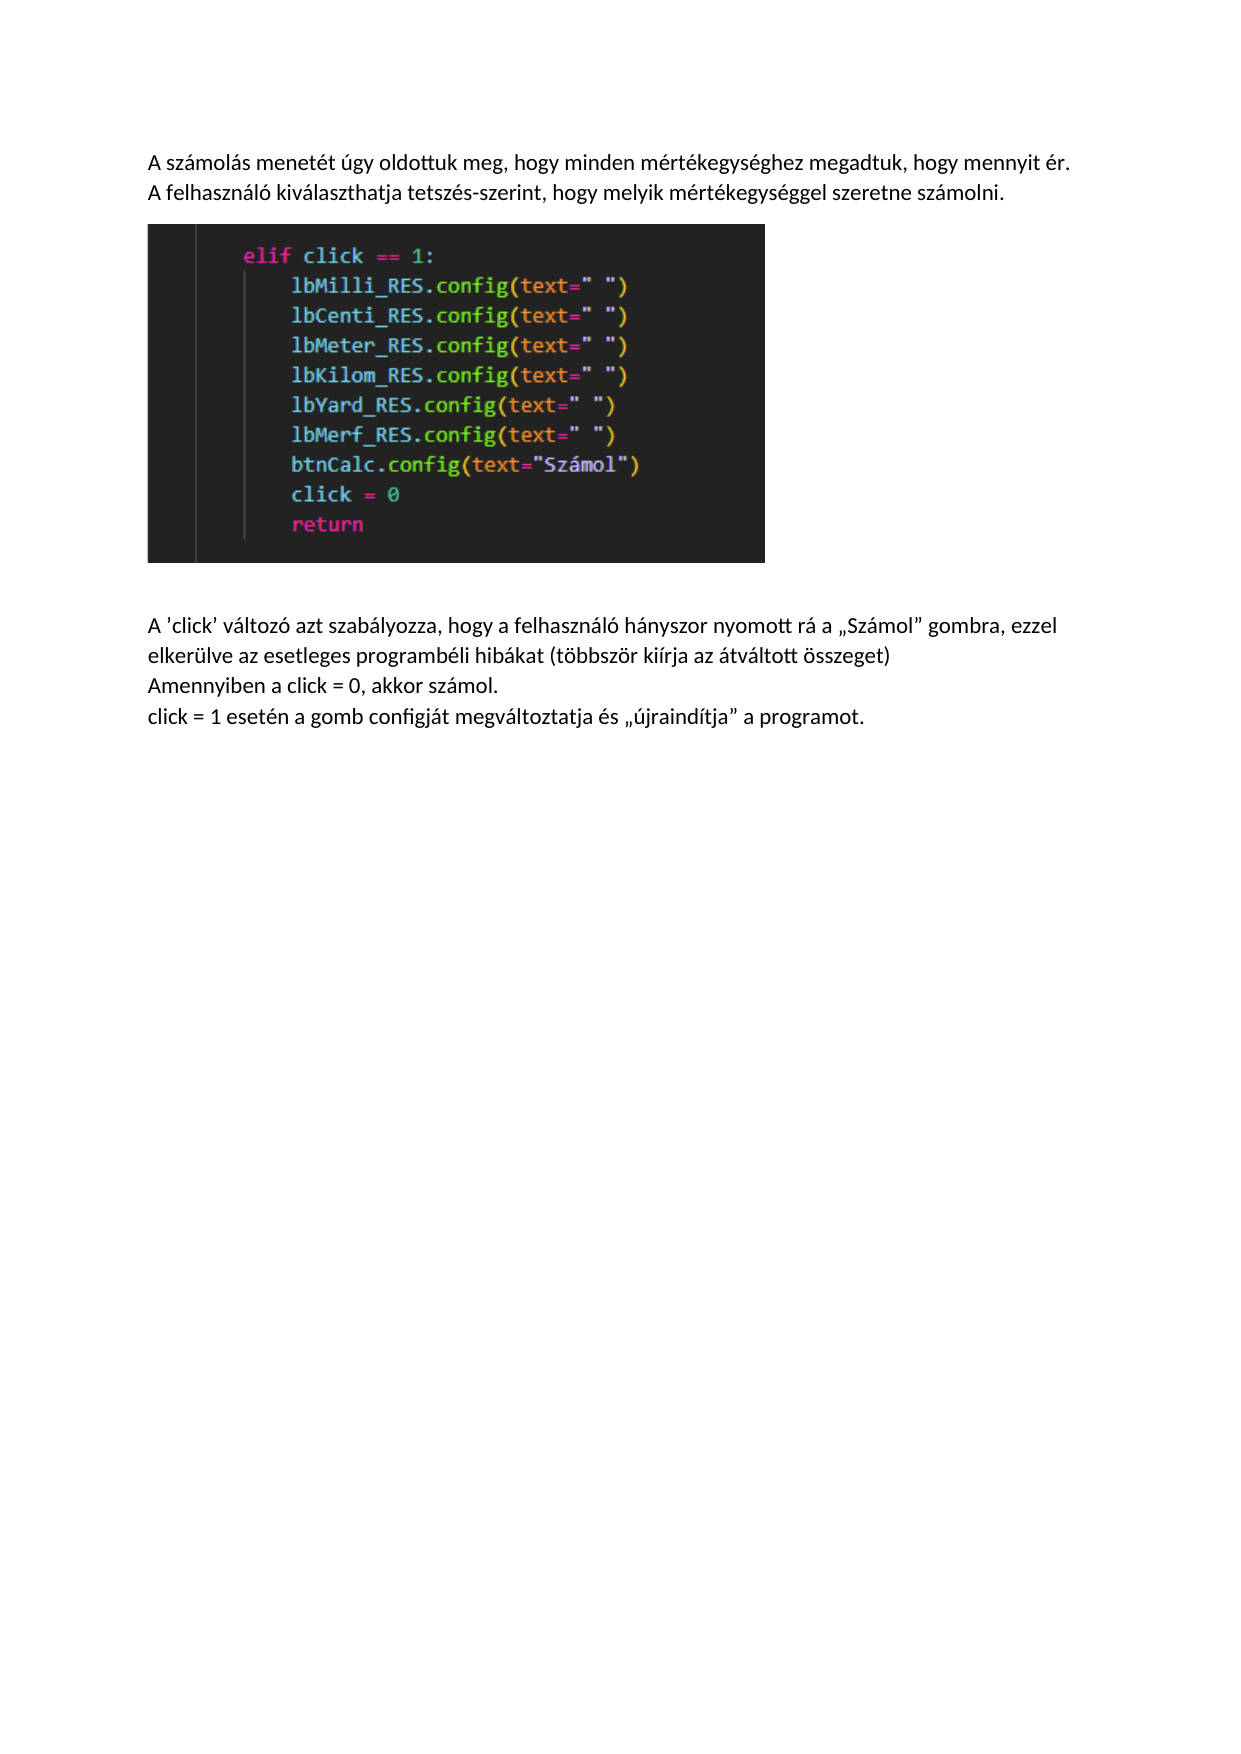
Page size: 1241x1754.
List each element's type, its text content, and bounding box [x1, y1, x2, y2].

text A ’click’ változó azt szabályozza, hogy a felhasználó hányszor nyomott rá a „Számol” gombra, ezzel elkerülve az esetleges programbéli hibákat (többször kiírja az átváltott összeget) Amennyiben a click = 0, akkor számol. click = 1 esetén a gomb configját megváltoztatja és „újraindítja” a programot. [148, 611, 1093, 730]
picture [147, 224, 765, 563]
text A számolás menetét úgy oldottuk meg, hogy minden mértékegységhez megadtuk, hogy mennyit ér. A felhasználó kiválaszthatja tetszés-szerint, hogy melyik mértékegységgel szeretne számolni. [148, 148, 1093, 206]
